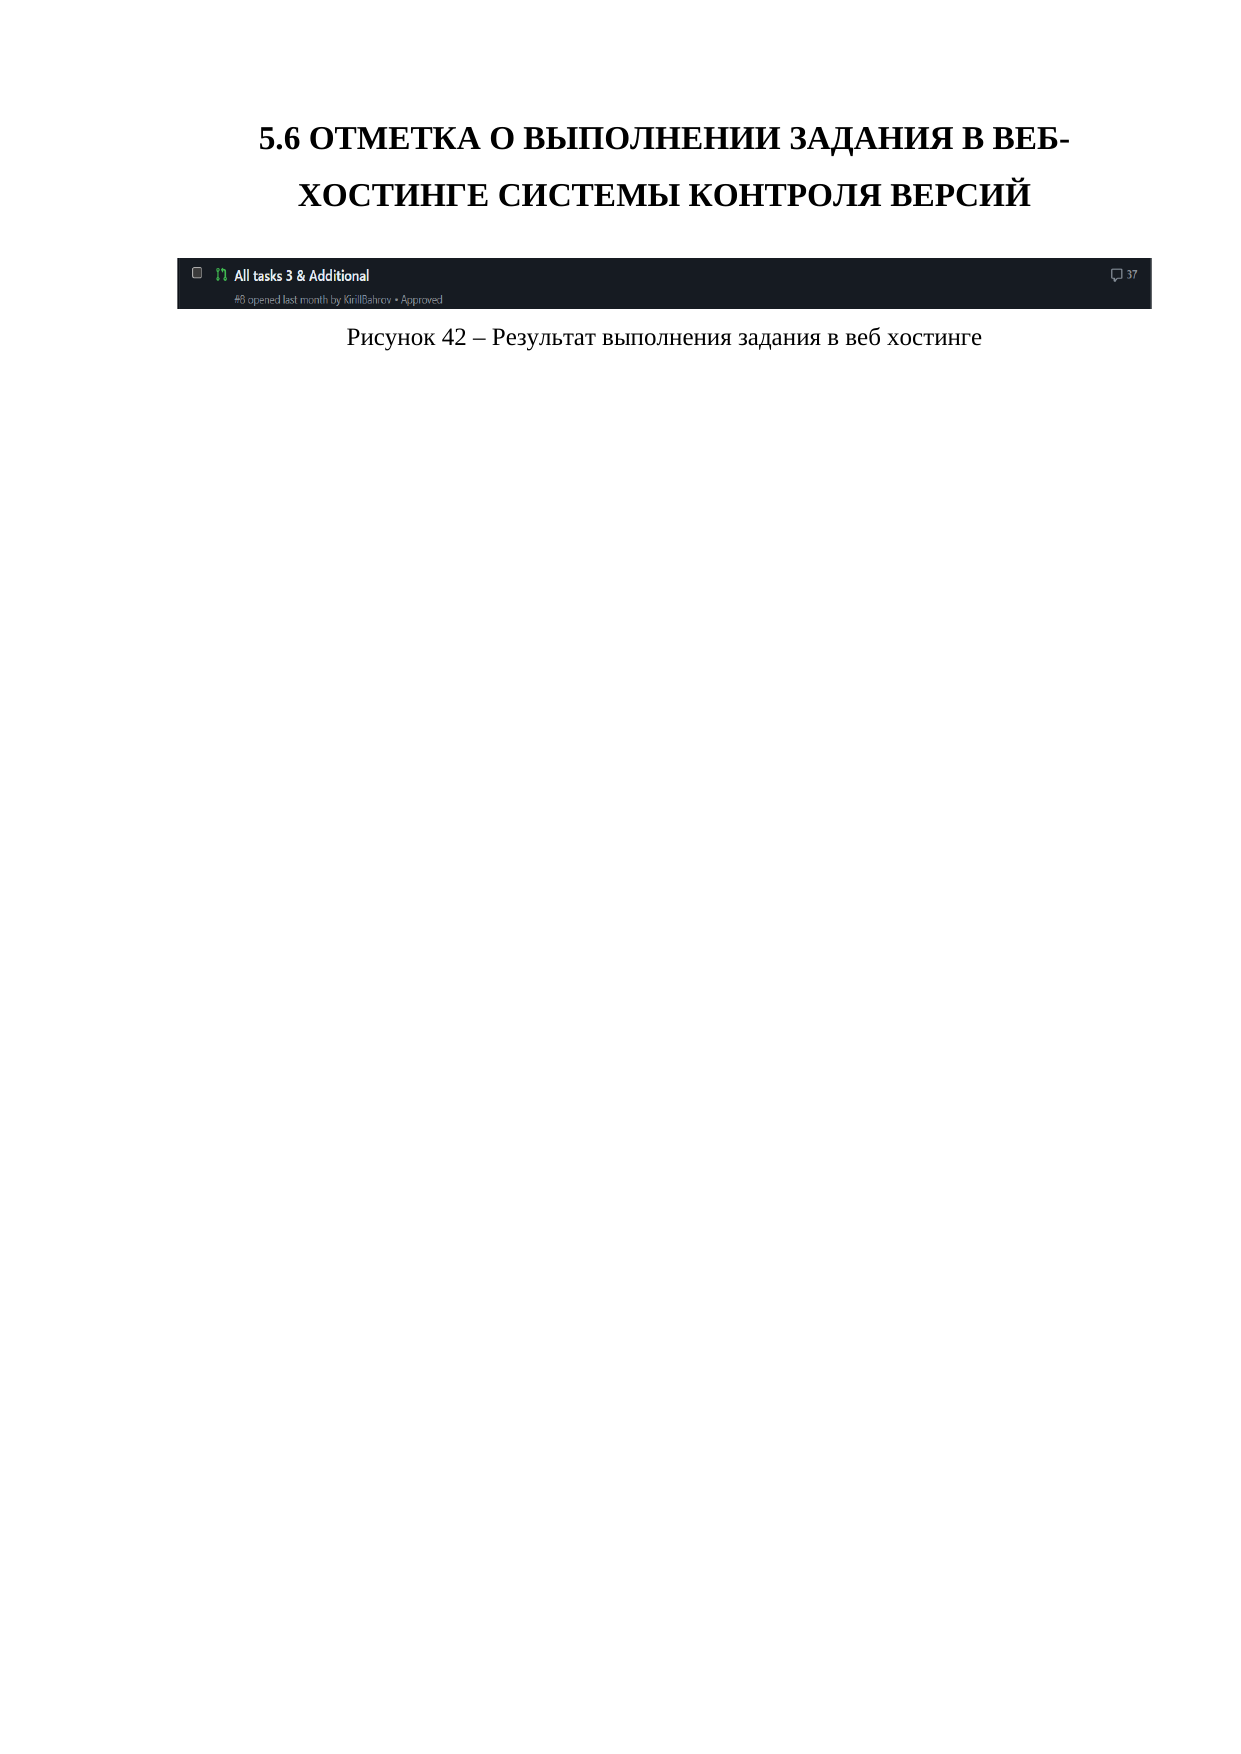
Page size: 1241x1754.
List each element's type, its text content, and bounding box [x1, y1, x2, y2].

text 5.6 Отметка о выполнении задания в веб-хостинге системы контроля версий [177, 118, 1152, 214]
picture [177, 258, 1152, 309]
text Рисунок 42 – Результат выполнения задания в веб хостинге [177, 309, 1152, 351]
